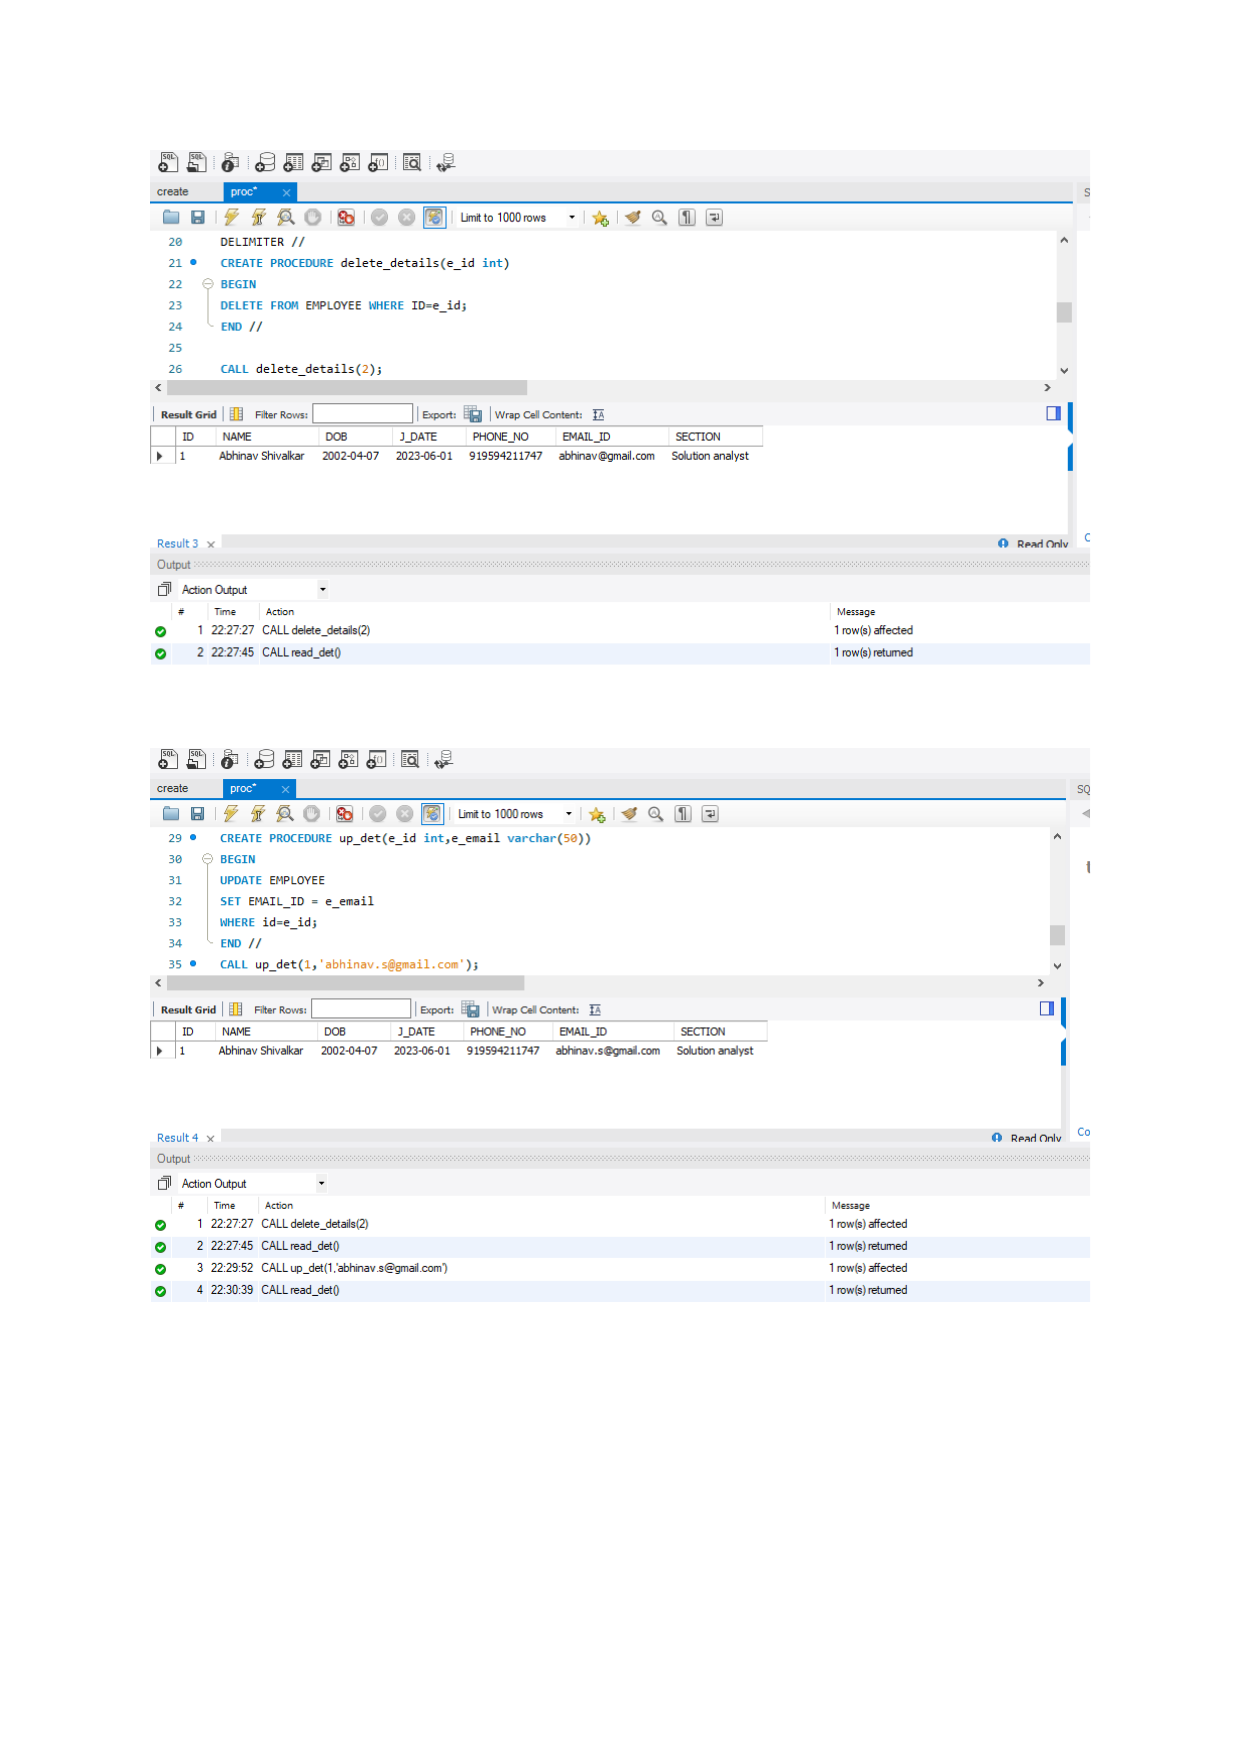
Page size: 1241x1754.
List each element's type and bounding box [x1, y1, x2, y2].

picture [150, 748, 1091, 1326]
picture [150, 150, 1091, 715]
